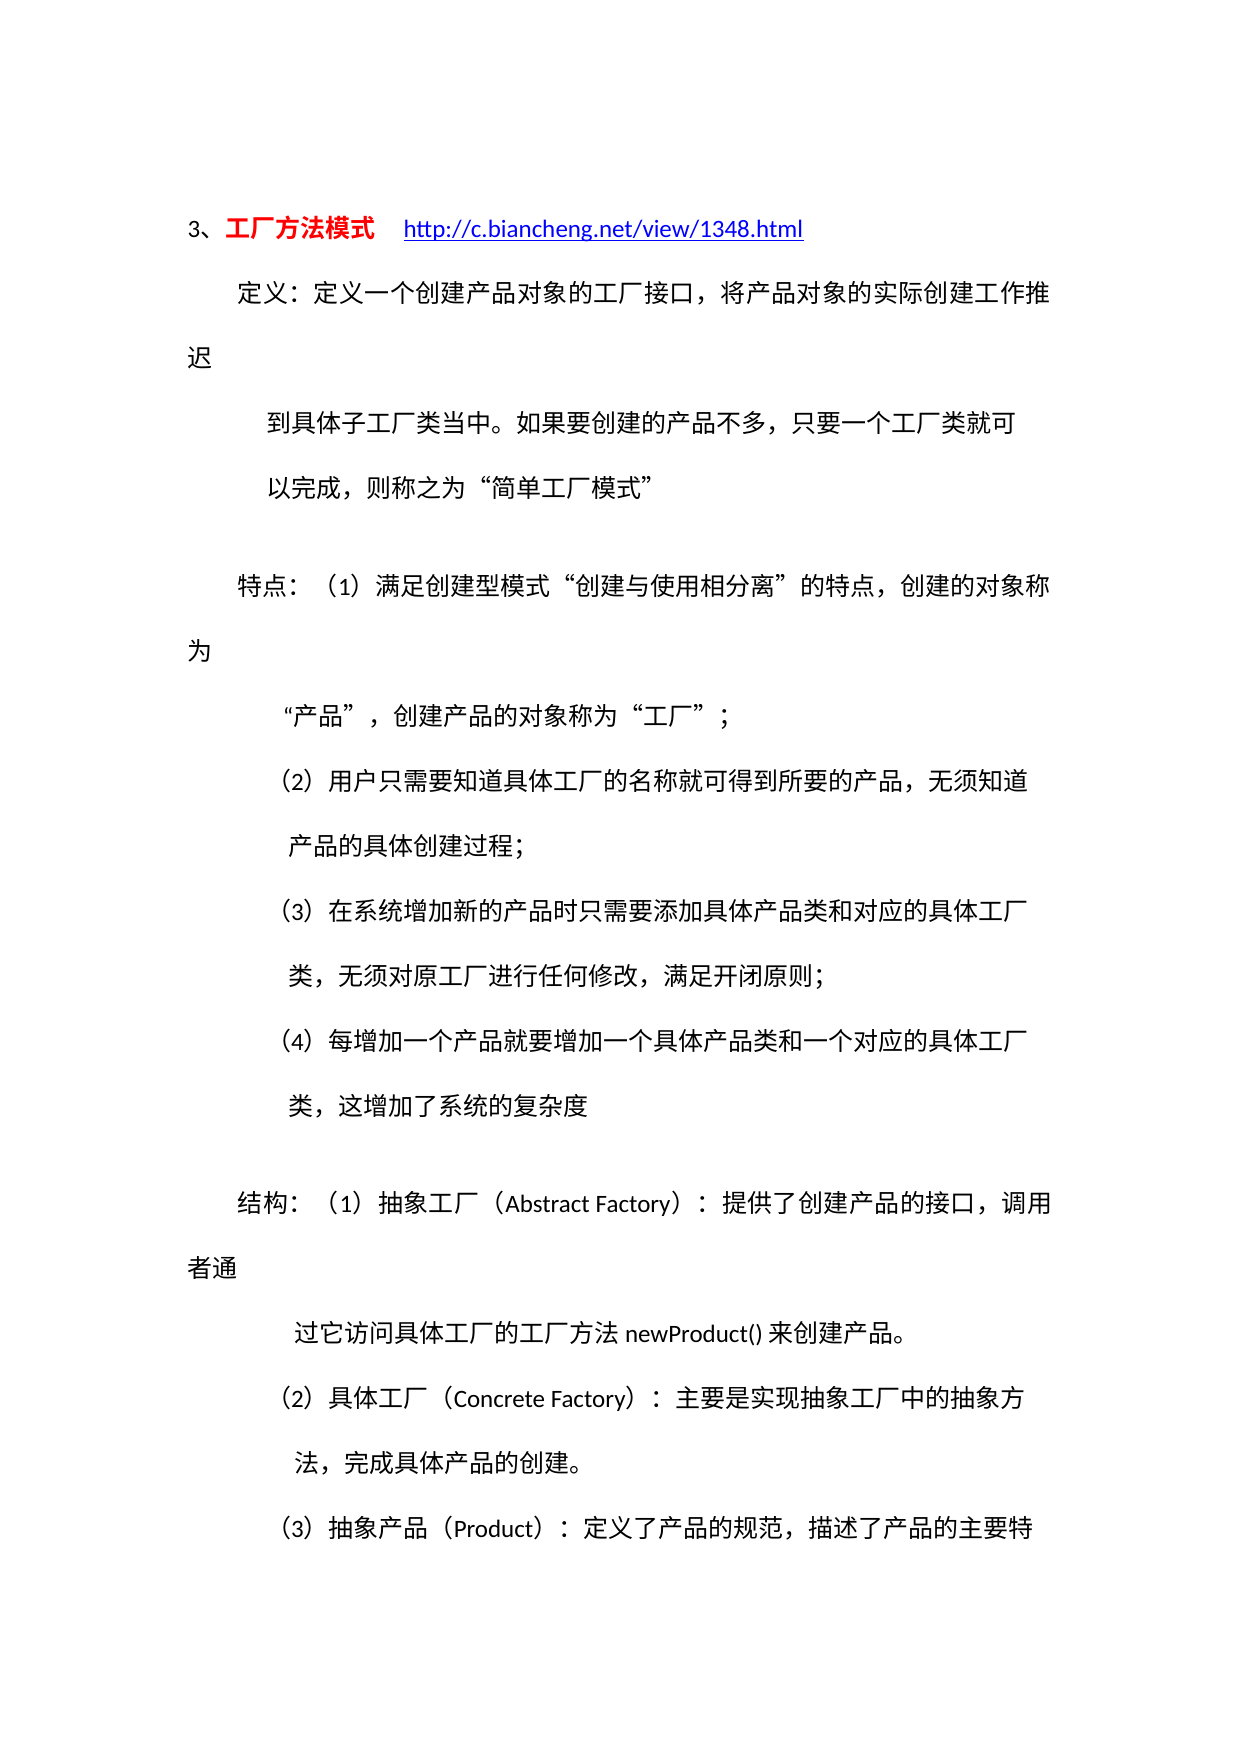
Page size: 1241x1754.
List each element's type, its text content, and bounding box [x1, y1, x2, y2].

text （2）具体工厂（Concrete Factory）：主要是实现抽象工厂中的抽象方 [187, 1364, 1053, 1429]
text 特点：（1）满足创建型模式“创建与使用相分离”的特点，创建的对象称为 [187, 552, 1053, 682]
text 类，无须对原工厂进行任何修改，满足开闭原则； [187, 942, 1053, 1007]
text 以完成，则称之为“简单工厂模式” [187, 454, 1053, 519]
text “产品”，创建产品的对象称为“工厂”； [187, 682, 1053, 747]
text （4）每增加一个产品就要增加一个具体产品类和一个对应的具体工厂 [187, 1007, 1053, 1072]
text （2）用户只需要知道具体工厂的名称就可得到所要的产品，无须知道 [187, 747, 1053, 812]
text 过它访问具体工厂的工厂方法 newProduct() 来创建产品。 [187, 1299, 1053, 1364]
text 产品的具体创建过程； [187, 812, 1053, 877]
text （3）抽象产品（Product）：定义了产品的规范，描述了产品的主要特 [187, 1494, 1053, 1559]
text 定义：定义一个创建产品对象的工厂接口，将产品对象的实际创建工作推迟 [187, 259, 1053, 389]
text 3、工厂方法模式 http://c.biancheng.net/view/1348.html [187, 194, 1053, 259]
text 法，完成具体产品的创建。 [187, 1429, 1053, 1494]
text 到具体子工厂类当中。如果要创建的产品不多，只要一个工厂类就可 [187, 389, 1053, 454]
text （3）在系统增加新的产品时只需要添加具体产品类和对应的具体工厂 [187, 877, 1053, 942]
text 结构：（1）抽象工厂（Abstract Factory）：提供了创建产品的接口，调用者通 [187, 1169, 1053, 1299]
text 类，这增加了系统的复杂度 [187, 1072, 1053, 1137]
